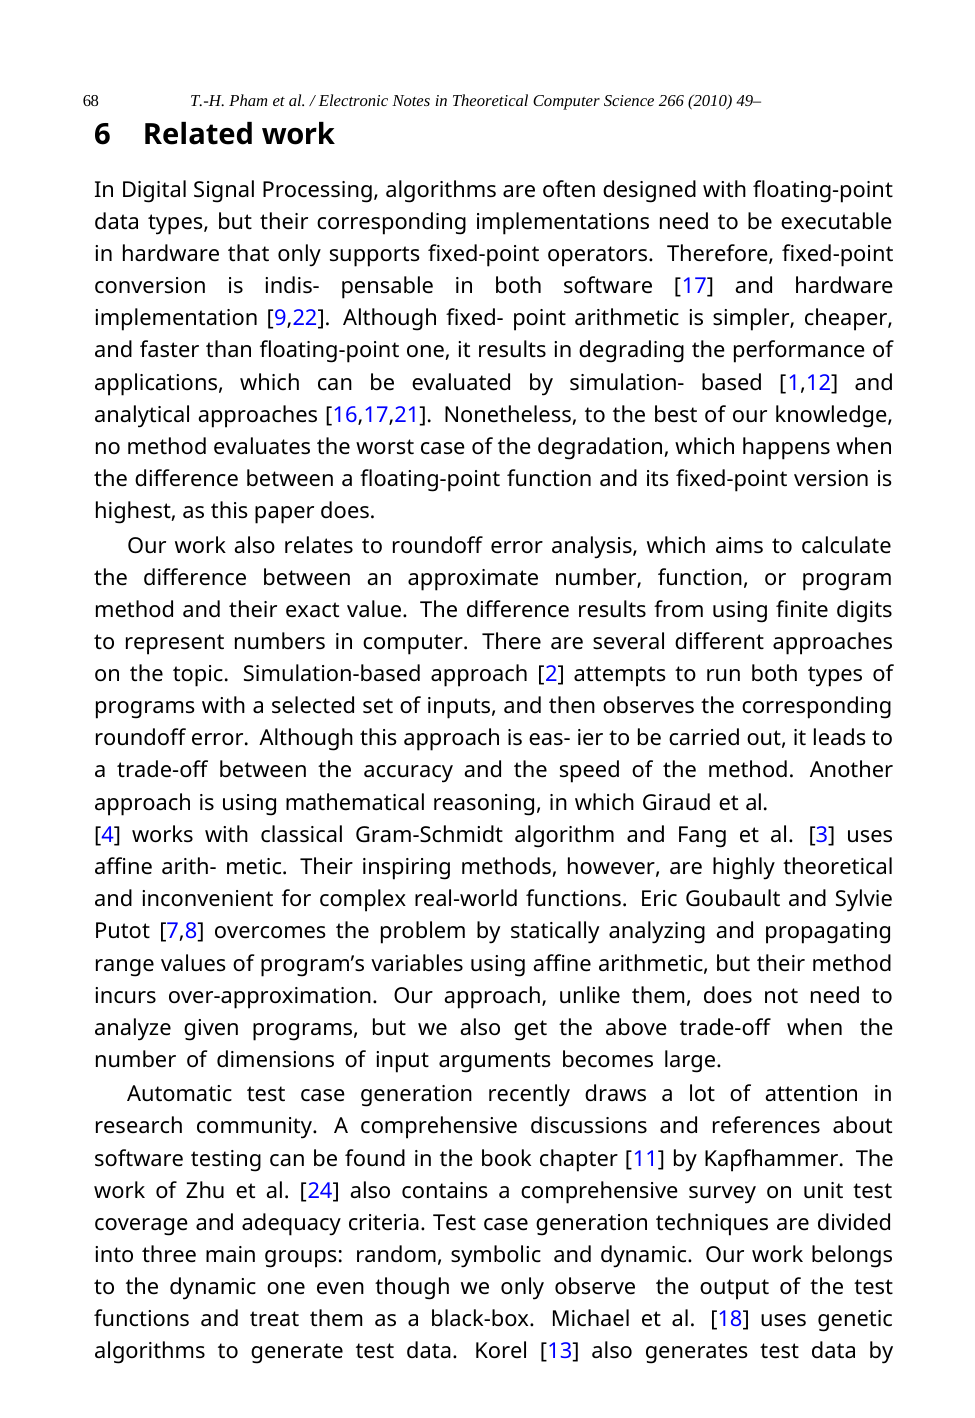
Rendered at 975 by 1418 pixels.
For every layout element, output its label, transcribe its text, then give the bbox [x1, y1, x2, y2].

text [94, 1078, 893, 1365]
text Our work also relates to roundoff error analysis, which aims to calculate the difference between an approximate number, function, or program method and their exact value. The difference results from using finite digits to represent numbers in computer. There are several different approaches on the topic. Simulation-based approach [2] attempts to run both types of programs with a selected set of inputs, and then observes the corresponding roundoff error. Although this approach is eas- ier to be carried out, it leads to a trade-off between the accuracy and the speed of the method. Another approach is using mathematical reasoning, in which Giraud et al. [94, 530, 893, 816]
text In Digital Signal Processing, algorithms are often designed with floating-point data types, but their corresponding implementations need to be executable in hardware that only supports fixed-point operators. Therefore, fixed-point conversion is indis- pensable in both software [17] and hardware implementation [9,22]. Although fixed- point arithmetic is simpler, cheaper, and faster than floating-point one, it results in degrading the performance of applications, which can be evaluated by simulation- based [1,12] and analytical approaches [16,17,21]. Nonetheless, to the best of our knowledge, no method evaluates the worst case of the degradation, which happens when the difference between a floating-point function and its fixed-point version is highest, as this paper does. [94, 174, 893, 525]
text [4] works with classical Gram-Schmidt algorithm and Fang et al. [3] uses affine arith- metic. Their inspiring methods, however, are highly theoretical and inconvenient for complex real-world functions. Eric Goubault and Sylvie Putot [7,8] overcomes the problem by statically analyzing and propagating range values of program’s variables using affine arithmetic, but their method incurs over-approximation. Our approach, unlike them, does not need to analyze given programs, but we also get the above trade-off when the number of dimensions of input arguments becomes large. [94, 819, 893, 1073]
subtitle Related work [94, 113, 904, 153]
